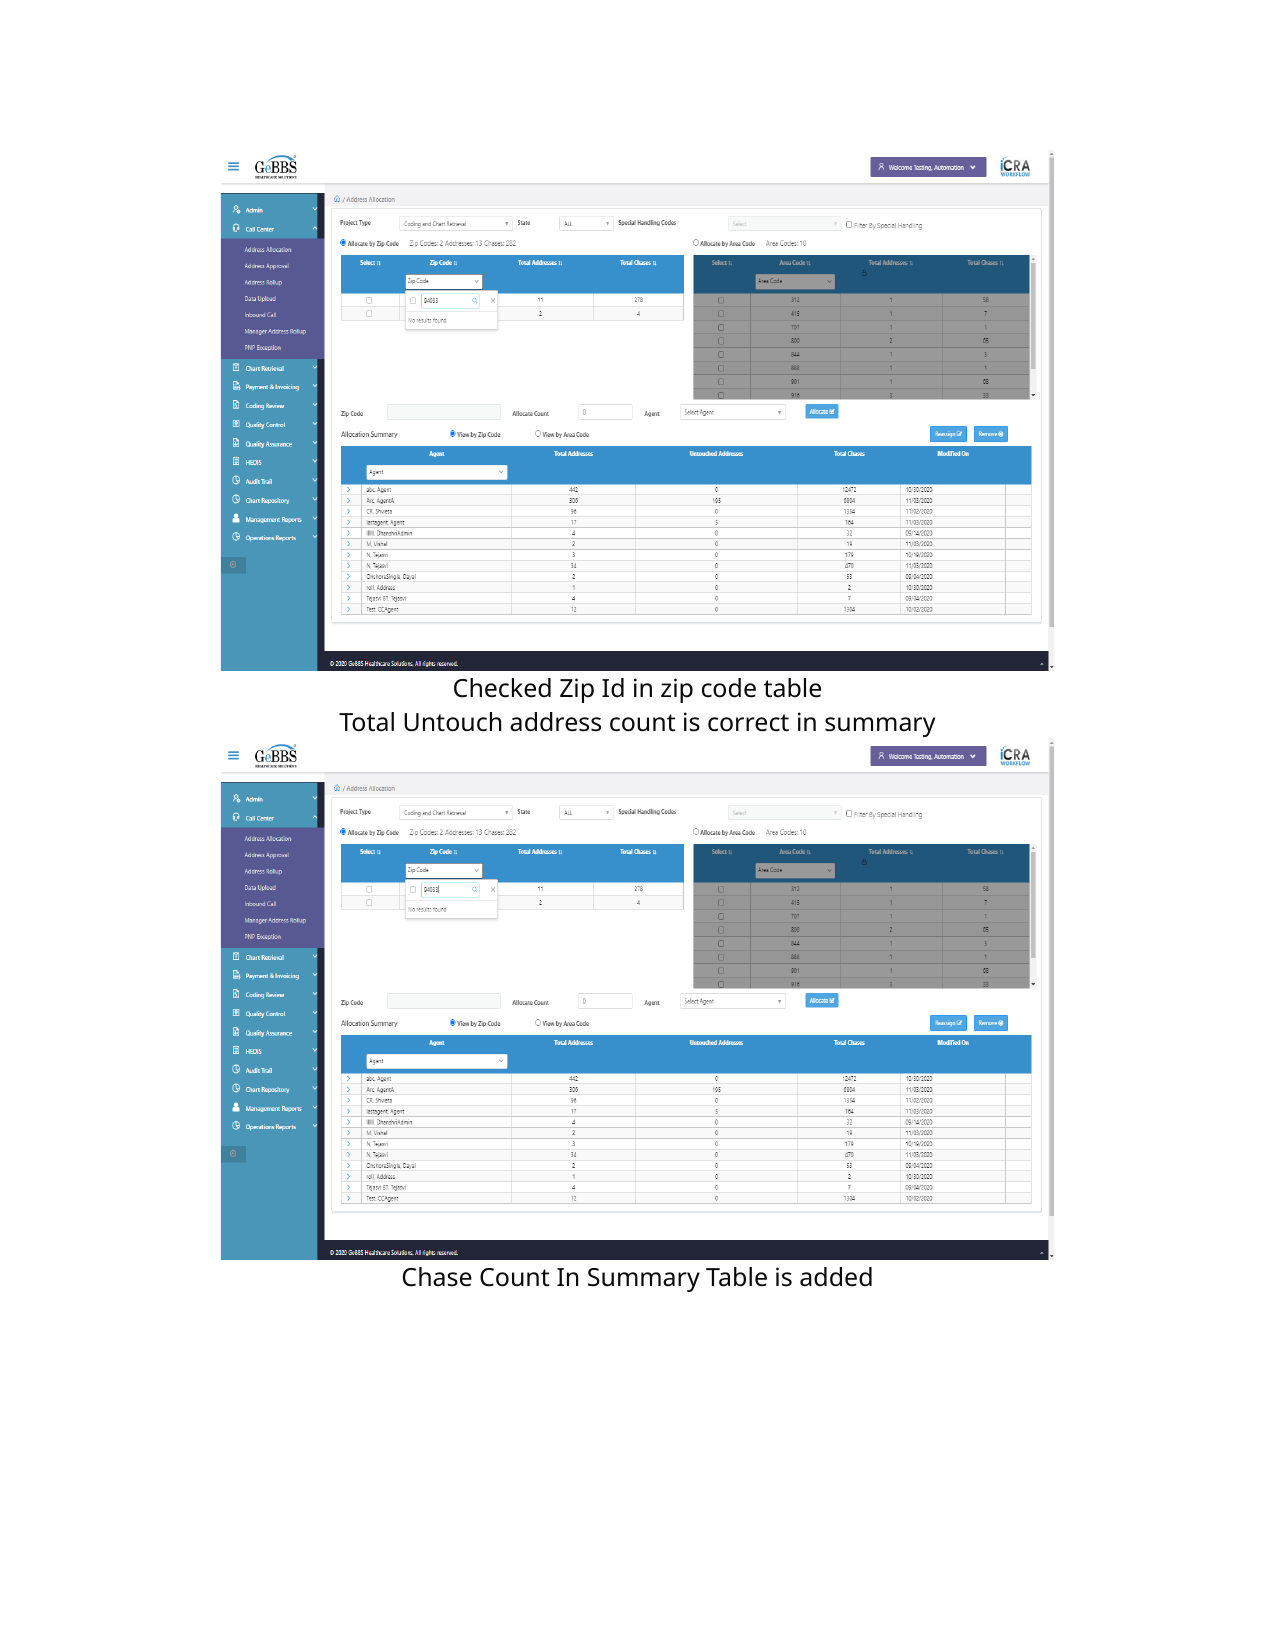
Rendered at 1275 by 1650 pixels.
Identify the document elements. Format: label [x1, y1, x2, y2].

picture [220, 150, 1055, 671]
picture [220, 738, 1055, 1260]
text [150, 150, 1125, 1294]
